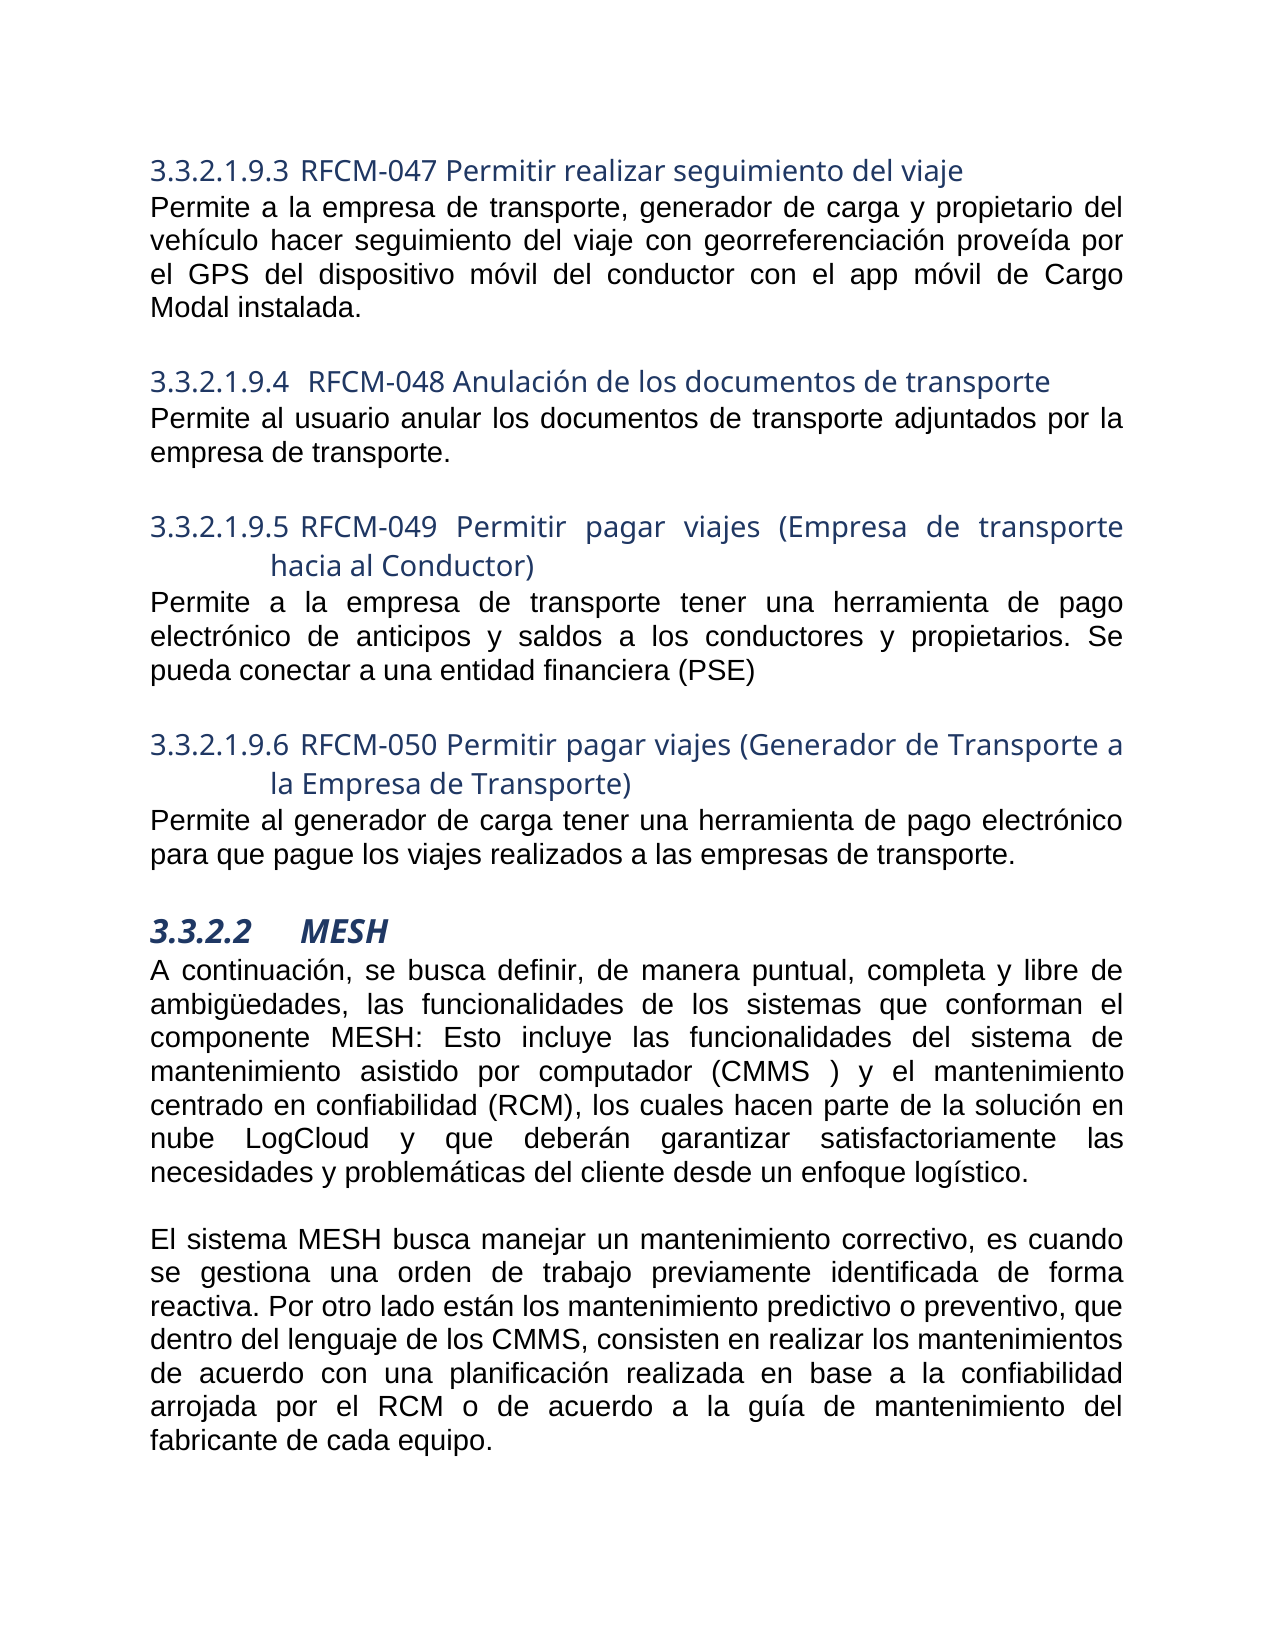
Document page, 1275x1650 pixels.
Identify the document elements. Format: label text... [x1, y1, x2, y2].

subtitle RFCM-049 Permitir pagar viajes (Empresa de transporte hacia al Conductor) [150, 506, 1125, 585]
text Permite a la empresa de transporte tener una herramienta de pago electrónico de anticipos y saldos a los conductores y propietarios. Se pueda conectar a una entidad financiera (PSE) [150, 585, 1125, 686]
subtitle MESH [150, 908, 1125, 953]
subtitle RFCM-048 Anulación de los documentos de transporte [150, 362, 1125, 401]
subtitle RFCM-047 Permitir realizar seguimiento del viaje [150, 150, 1125, 190]
subtitle RFCM-050 Permitir pagar viajes (Generador de Transporte a la Empresa de Transporte) [150, 724, 1125, 803]
text A continuación, se busca definir, de manera puntual, completa y libre de ambigüedades, las funcionalidades de los sistemas que conforman el componente MESH: CMMSRCM, los cuales hacen parte de la solución en nube LogCloud y que deberán garantizar satisfactoriamente las necesidades y problemáticas del cliente desde un enfoque logístico. [150, 953, 1125, 1188]
text Permite al usuario anular los documentos de transporte adjuntados por la empresa de transporte. [150, 401, 1125, 468]
text Permite a la empresa de transporte, generador de carga y propietario del vehículo hacer seguimiento del viaje con georreferenciación proveída por el GPS del dispositivo móvil del conductor con el app móvil de Cargo Modal instalada. [150, 190, 1125, 324]
text Permite al generador de carga tener una herramienta de pago electrónico para que pague los viajes realizados a las empresas de transporte. [150, 803, 1125, 870]
